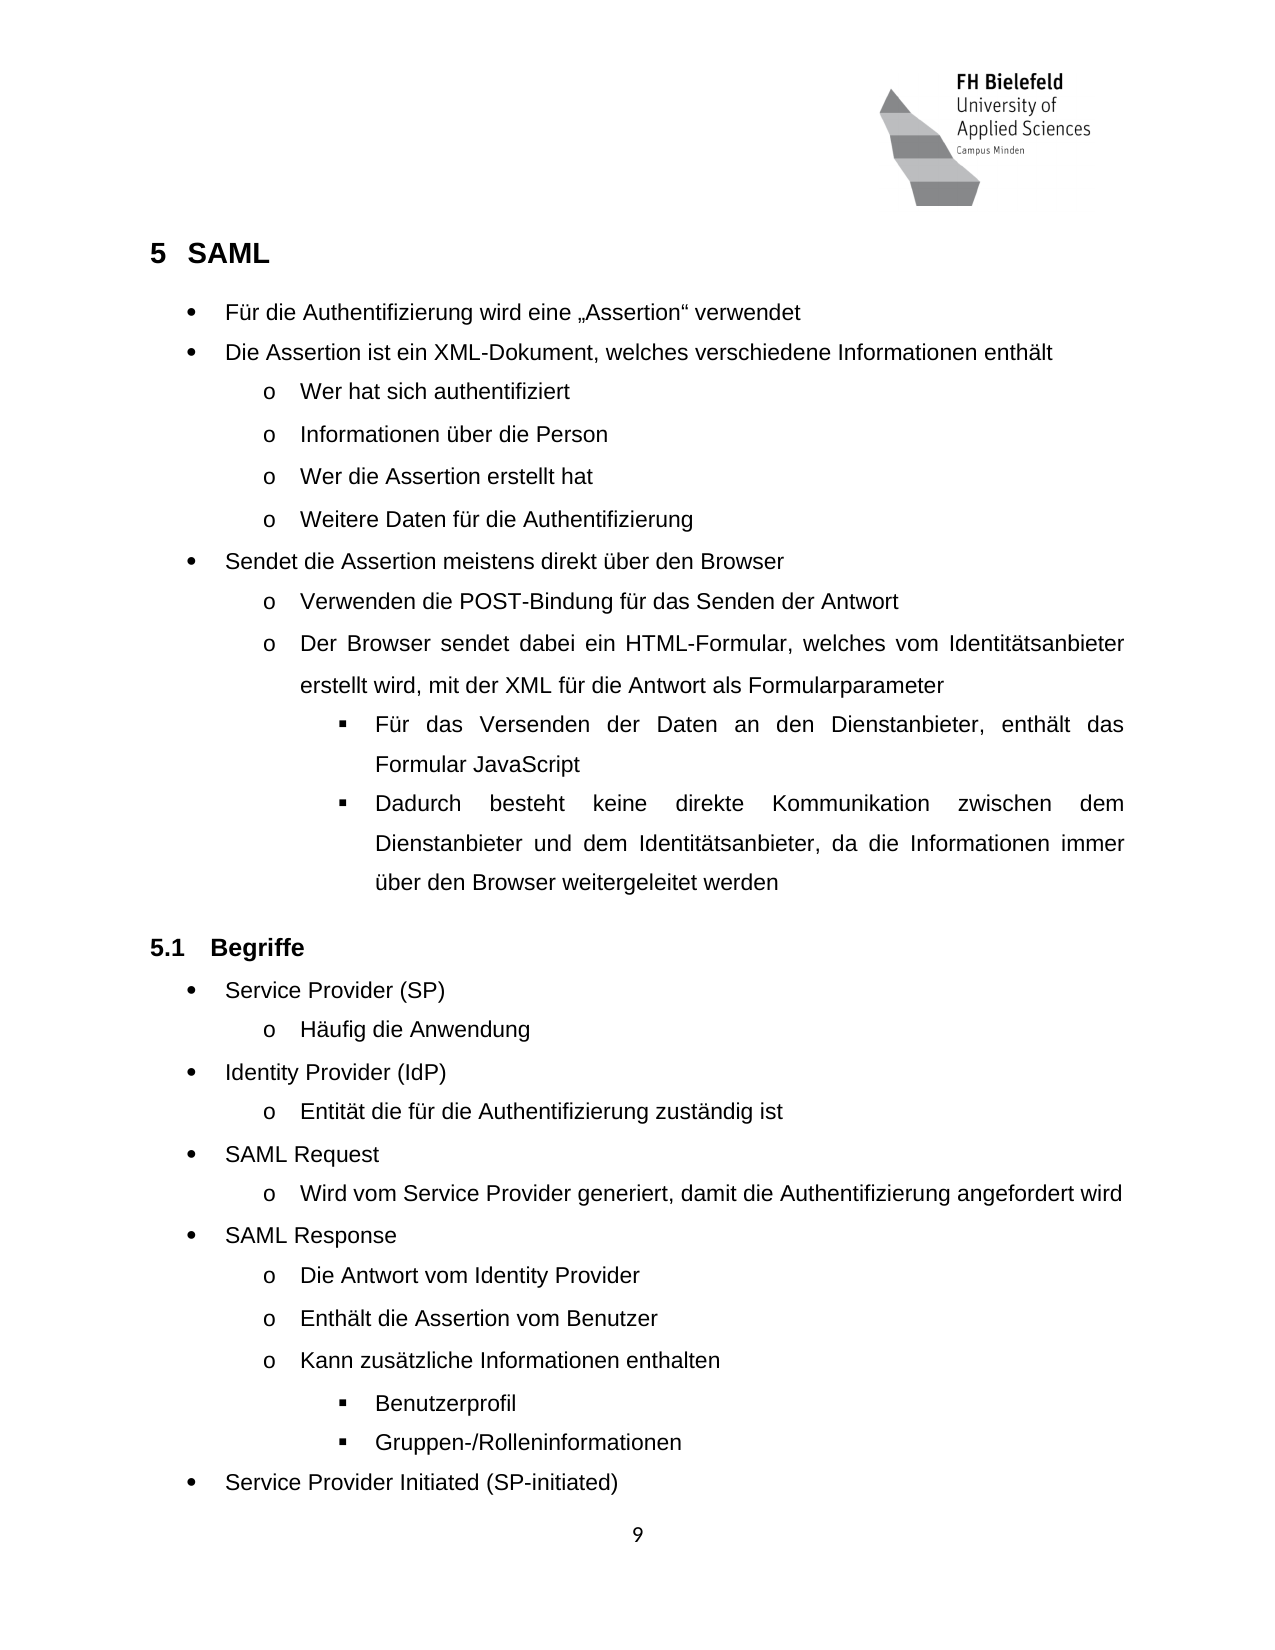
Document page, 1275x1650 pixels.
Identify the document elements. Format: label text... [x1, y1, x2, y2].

picture [879, 73, 1096, 212]
list SAML Response [187, 1222, 1125, 1249]
list Verwenden die POST-Bindung für das Senden der Antwort [262, 588, 1125, 616]
list Wird vom Service Provider generiert, damit die Authentifizierung angefordert wird [262, 1180, 1125, 1208]
list SAML Request [187, 1141, 1125, 1167]
list Benutzerprofil [337, 1389, 1125, 1416]
list Dadurch besteht keine direkte Kommunikation zwischen dem Dienstanbieter und dem Identitätsanbieter, da die Informationen immer über den Browser weitergeleitet werden [337, 790, 1125, 895]
list Wer die Assertion erstellt hat [262, 463, 1125, 491]
list Gruppen-/Rolleninformationen [337, 1429, 1125, 1455]
text Begriffe [150, 933, 1125, 962]
list Sendet die Assertion meistens direkt über den Browser [187, 548, 1125, 574]
text SAML [150, 236, 1125, 270]
list Entität die für die Authentifizierung zuständig ist [262, 1098, 1125, 1126]
list Service Provider Initiated (SP-initiated) [187, 1468, 1125, 1495]
list Informationen über die Person [262, 421, 1125, 449]
list Häufig die Anwendung [262, 1016, 1125, 1044]
list Die Assertion ist ein XML-Dokument, welches verschiedene Informationen enthält [187, 339, 1125, 365]
list Weitere Daten für die Authentifizierung [262, 506, 1125, 534]
list Identity Provider (IdP) [187, 1058, 1125, 1085]
list Für die Authentifizierung wird eine „Assertion“ verwendet [187, 299, 1125, 326]
list Service Provider (SP) [187, 977, 1125, 1003]
list Enthält die Assertion vom Benutzer [262, 1304, 1125, 1333]
list Kann zusätzliche Informationen enthalten [262, 1347, 1125, 1375]
list Der Browser sendet dabei ein HTML-Formular, welches vom Identitätsanbieter erstellt wird, mit der XML für die Antwort als Formularparameter [262, 630, 1125, 698]
list Wer hat sich authentifiziert [262, 378, 1125, 406]
list Für das Versenden der Daten an den Dienstanbieter, enthält das Formular JavaScript [337, 711, 1125, 777]
list Die Antwort vom Identity Provider [262, 1262, 1125, 1290]
